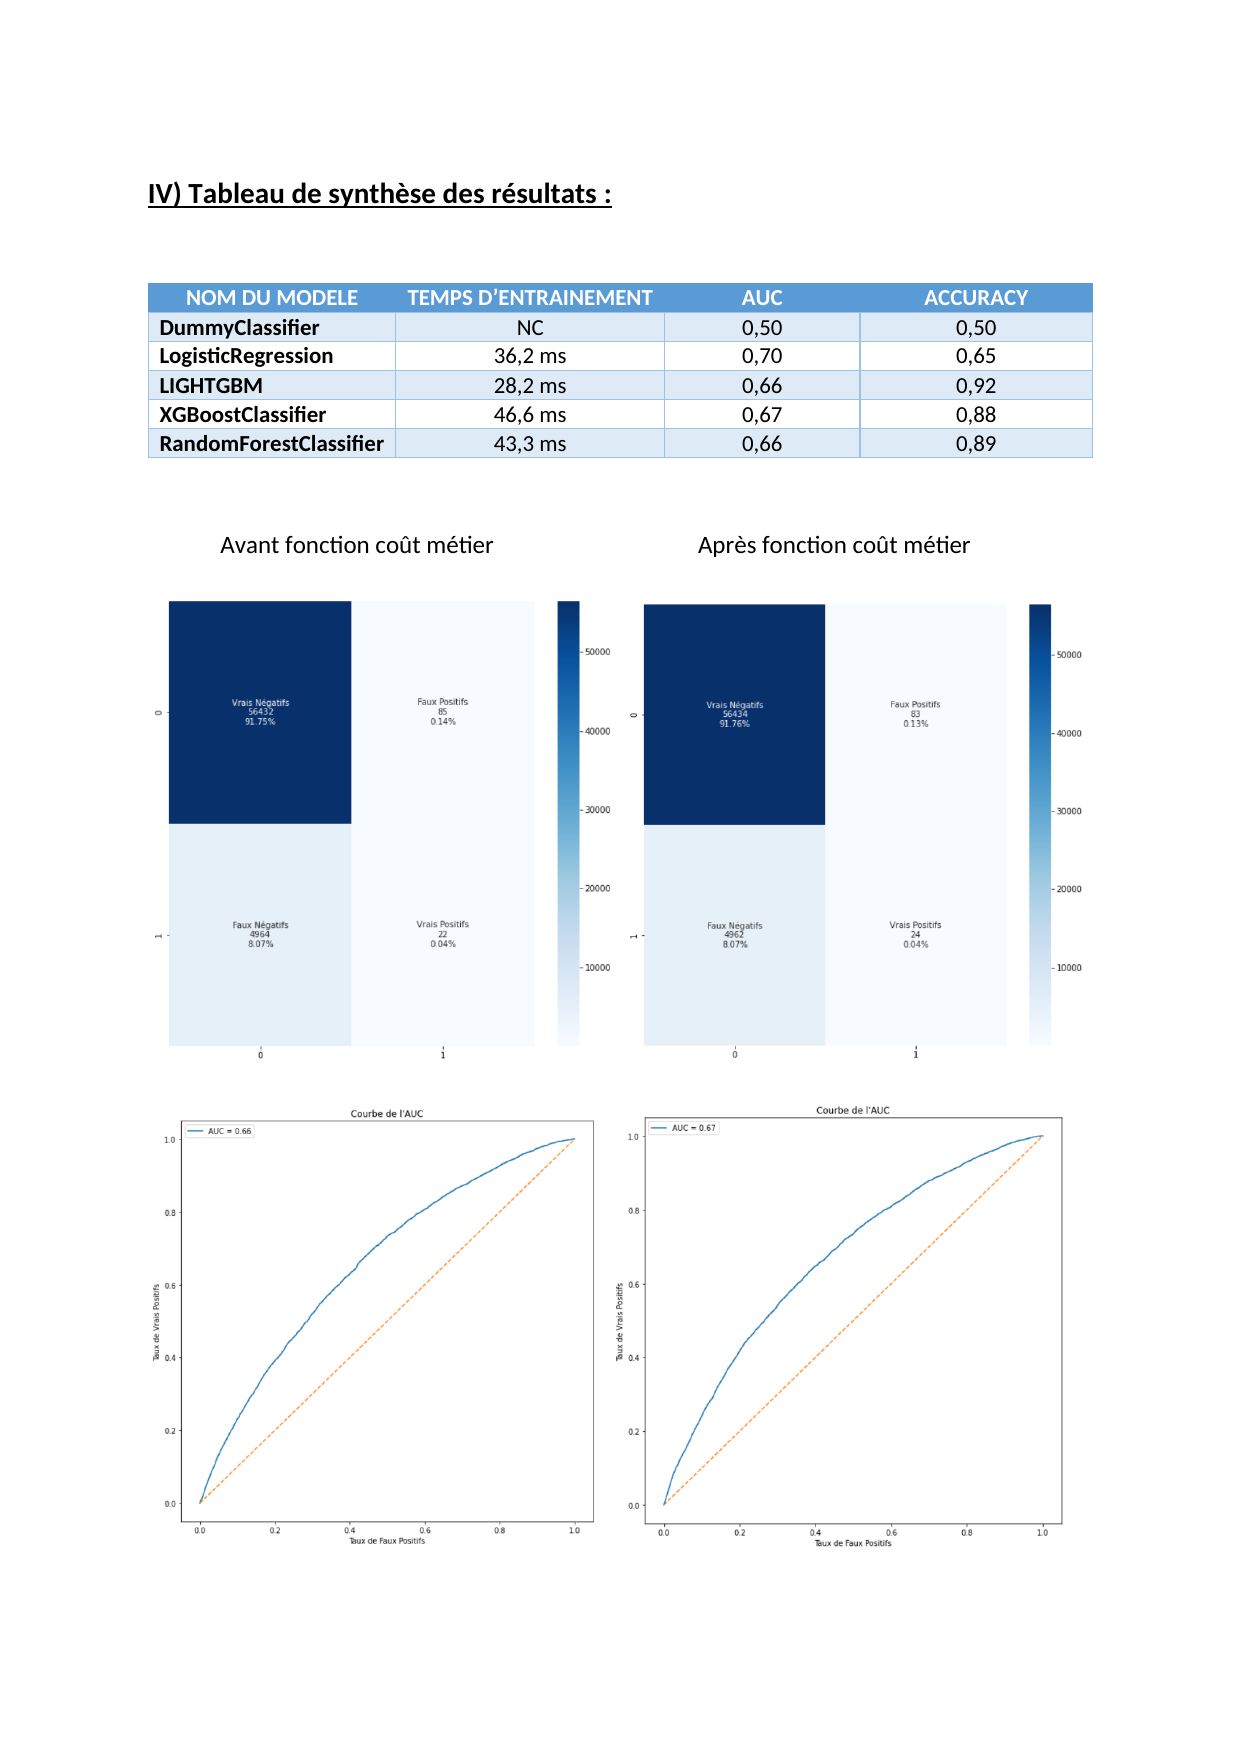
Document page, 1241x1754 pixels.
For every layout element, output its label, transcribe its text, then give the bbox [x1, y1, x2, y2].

table_cell DummyClassifier [149, 313, 395, 341]
table_cell LogisticRegression [149, 342, 395, 370]
table_header NOM DU MODELE [149, 284, 395, 312]
table_cell XGBoostClassifier [149, 400, 395, 428]
table_cell 28,2 ms [396, 371, 664, 399]
table_cell 0,89 [861, 429, 1092, 457]
table_cell 46,6 ms [396, 400, 664, 428]
text Avant fonction coût métier Après fonction coût métier [148, 529, 1093, 560]
table_header TEMPS D’ENTRAINEMENT [396, 284, 664, 312]
picture [147, 1106, 600, 1551]
table_cell LIGHTGBM [149, 371, 395, 399]
table_cell 0,67 [665, 400, 859, 428]
table_cell 0,66 [665, 429, 859, 457]
picture [147, 595, 618, 1066]
table_cell 0,65 [861, 342, 1092, 370]
picture [623, 597, 1088, 1066]
table_header ACCURACY [861, 284, 1092, 312]
table_cell NC [396, 313, 664, 341]
table_header AUC [665, 284, 859, 312]
table_cell 0,70 [665, 342, 859, 370]
table_cell 0,50 [665, 313, 859, 341]
table_cell 0,50 [861, 313, 1092, 341]
table_cell 36,2 ms [396, 342, 664, 370]
table_cell 43,3 ms [396, 429, 664, 457]
text IV) Tableau de synthèse des résultats : [148, 176, 1093, 211]
table_cell 0,66 [665, 371, 859, 399]
table_cell RandomForestClassifier [149, 429, 395, 457]
table_cell 0,88 [861, 400, 1092, 428]
table_cell 0,92 [861, 371, 1092, 399]
picture [606, 1100, 1069, 1551]
